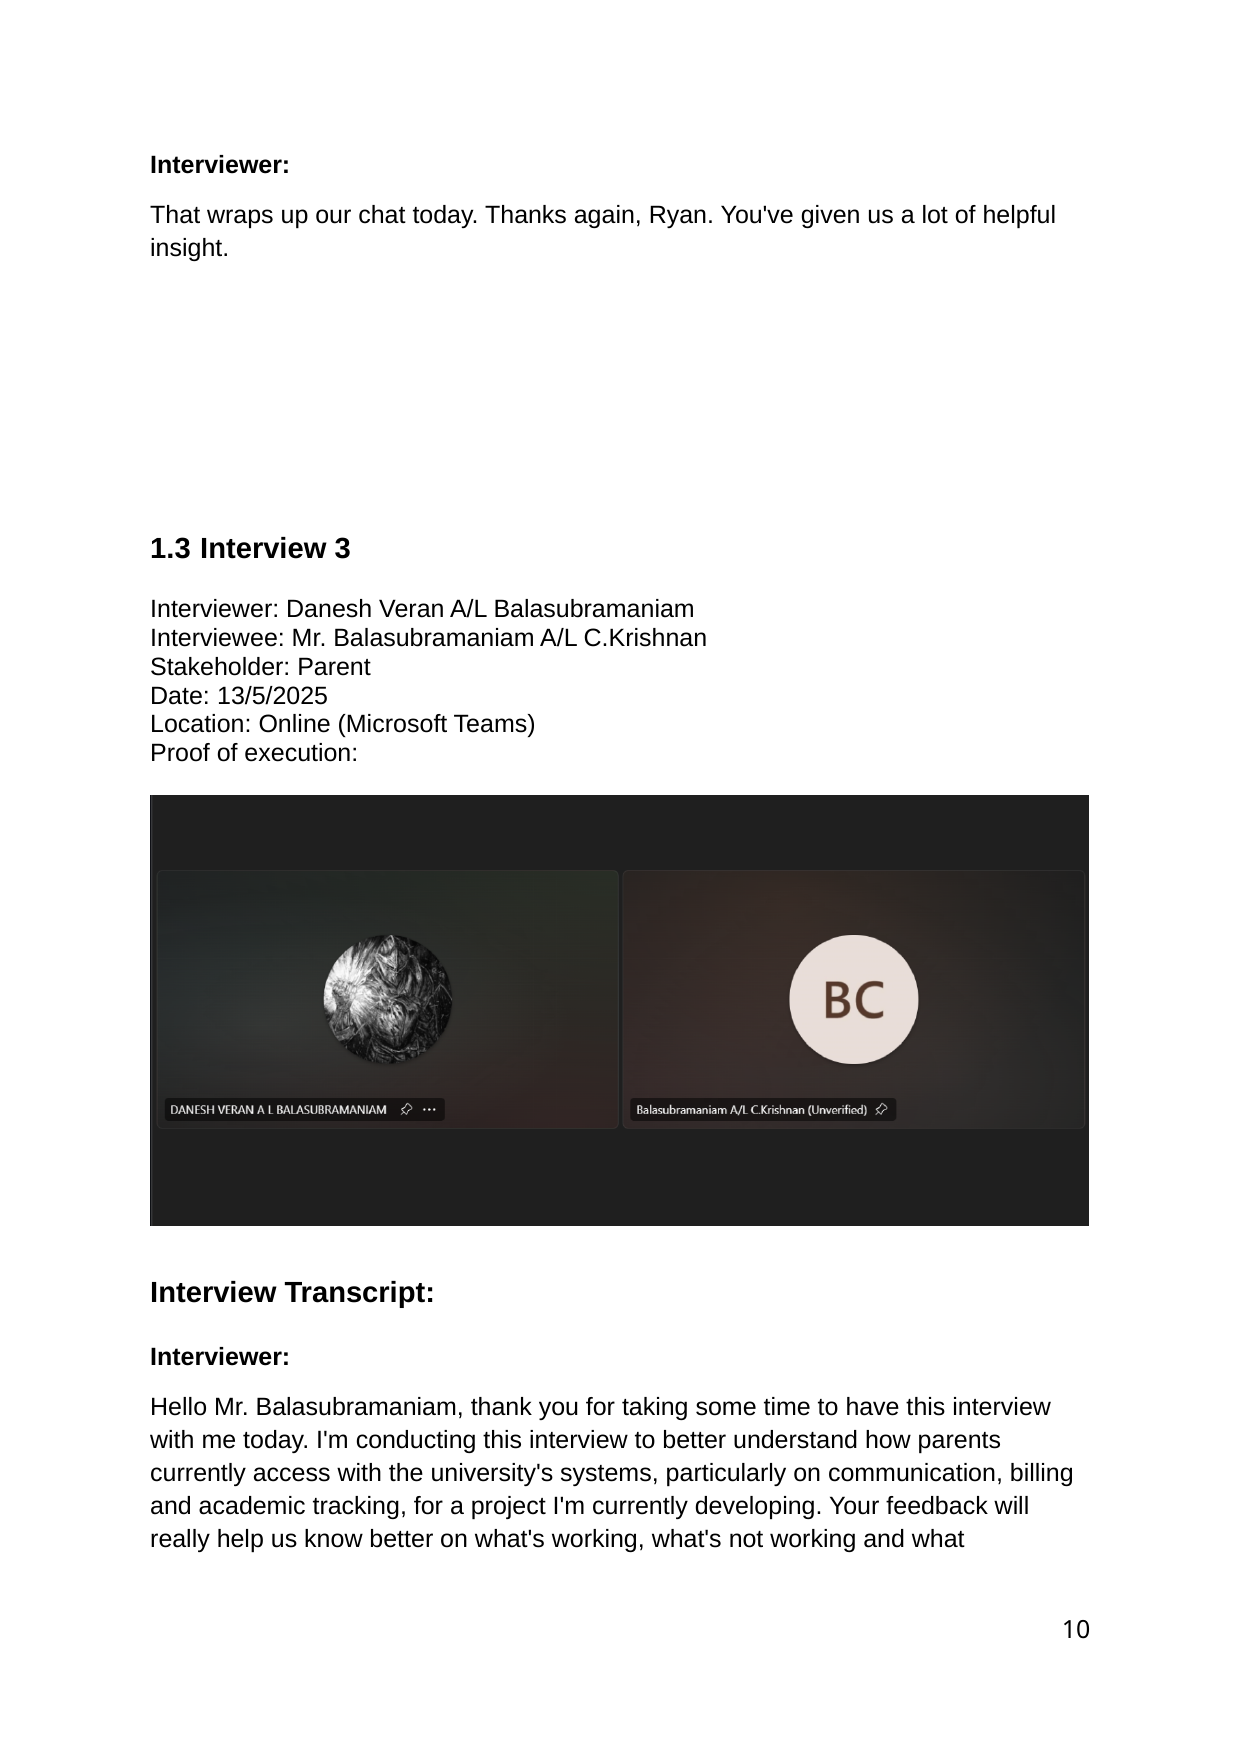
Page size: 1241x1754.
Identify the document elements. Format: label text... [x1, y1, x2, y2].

text That wraps up our chat today. Thanks again, Ryan. You've given us a lot of helpful insight. [150, 200, 1090, 261]
text Date: 13/5/2025 [150, 681, 1090, 709]
text Interviewer: [150, 150, 1090, 179]
text Interviewer: Danesh Veran A/L Balasubramaniam [150, 594, 1090, 623]
text Interview Transcript: [150, 1275, 1090, 1308]
text Interviewer: [150, 1342, 1090, 1371]
text Interviewee: Mr. Balasubramaniam A/L C.Krishnan [150, 623, 1090, 652]
text Stakeholder: Parent [150, 652, 1090, 681]
text Proof of execution: [150, 738, 1090, 767]
picture [150, 795, 1089, 1226]
subtitle Interview 3 [150, 531, 1090, 564]
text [150, 1392, 1090, 1553]
text Location: Online (Microsoft Teams) [150, 709, 1090, 738]
